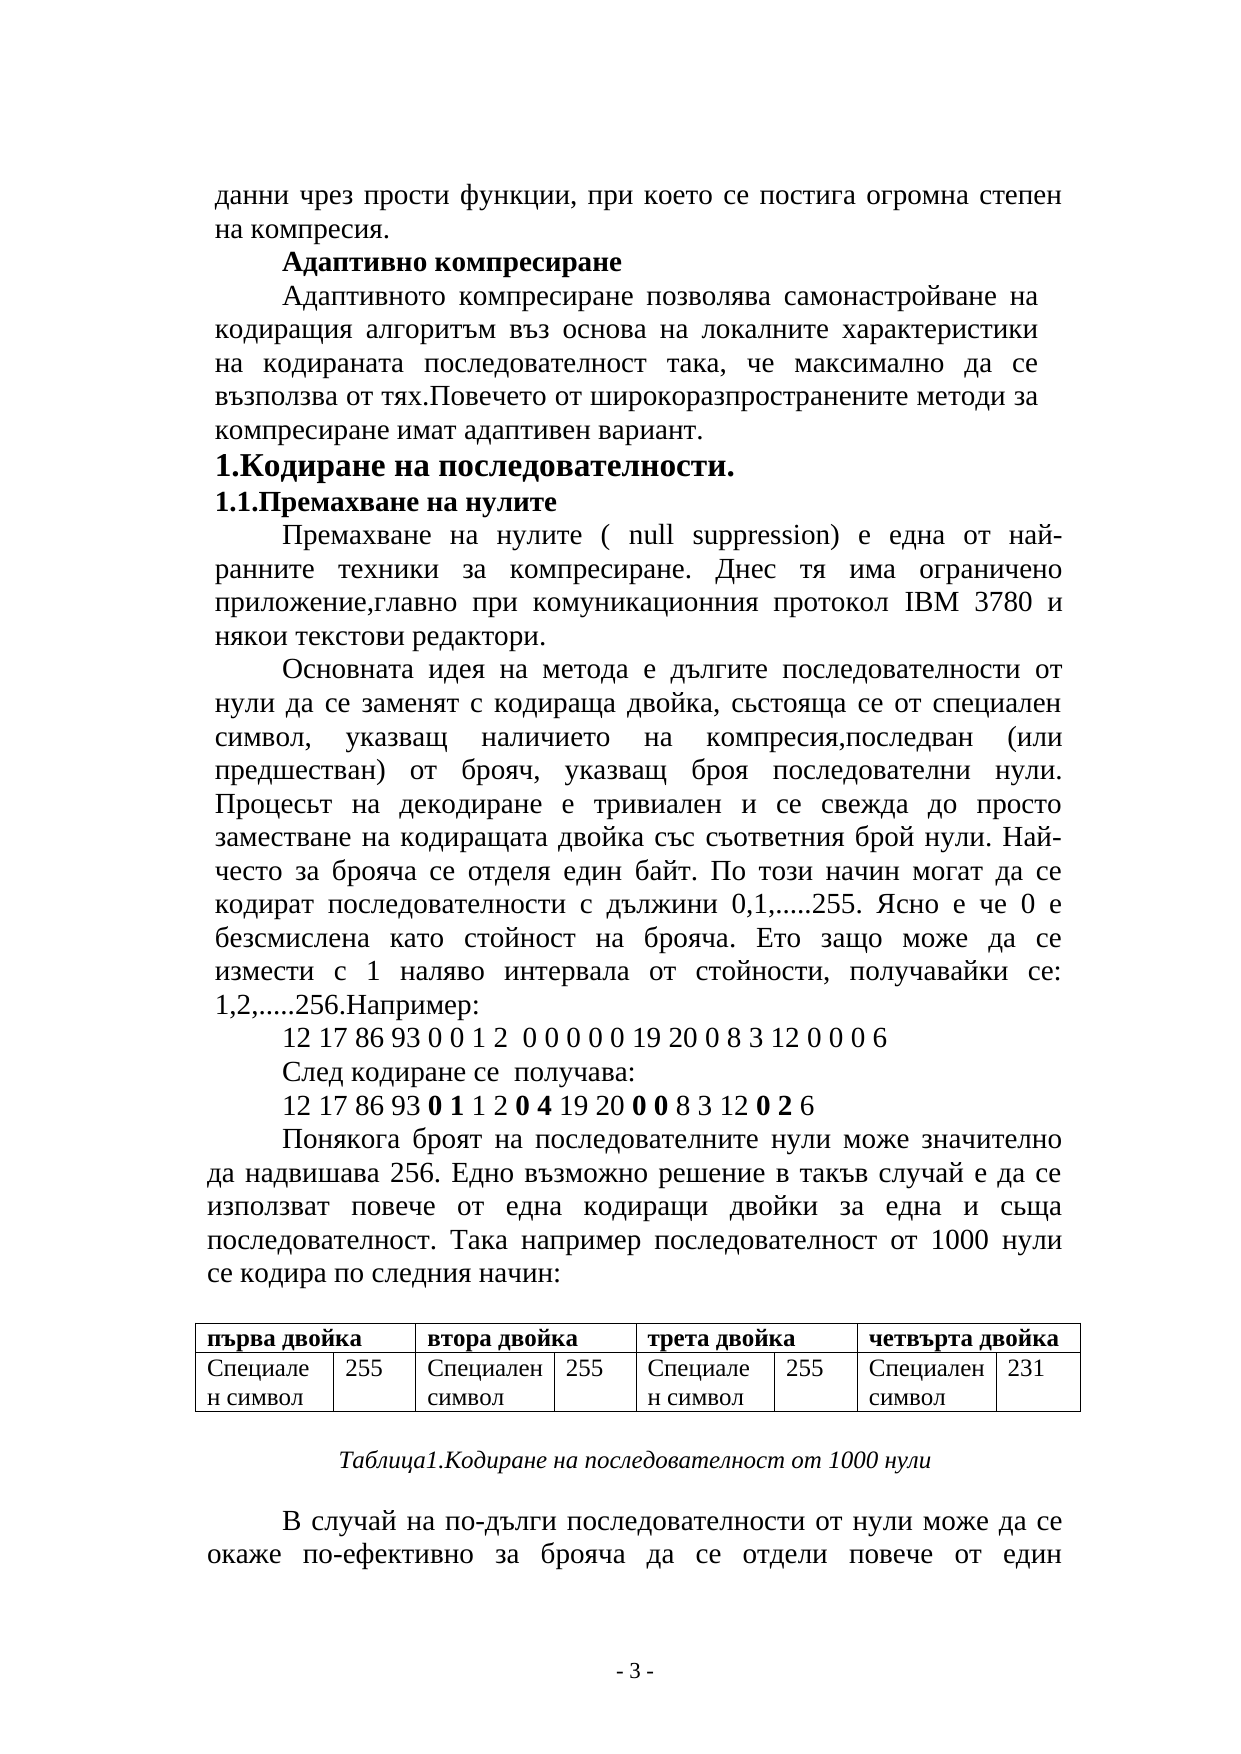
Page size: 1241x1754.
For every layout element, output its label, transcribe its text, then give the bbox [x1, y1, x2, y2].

text 12 17 86 93 0 0 1 2 0 0 0 0 0 19 20 0 8 3 12 0 0 0 6 [207, 1021, 1063, 1054]
table_cell Специален символ [637, 1353, 774, 1411]
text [207, 1503, 1063, 1570]
table_header втора двойка [416, 1324, 636, 1352]
table_cell Специален символ [196, 1353, 333, 1411]
text Основната идея на метода е дългите последователности от нули да се заменят с кодираща двойка, сьстояща се от специален символ, указващ наличието на компресия,последван (или предшестван) от брояч, указващ броя последователни нули. Процесьт на декодиране е тривиален и се свежда до просто заместване на кодиращата двойка със съответния брой нули. Най- често за брояча се отделя един байт. По този начин могат да се кодират последователности с дължини 0,1,.....255. Ясно е че 0 е безсмислена като стойност на брояча. Ето защо може да се измести с 1 наляво интервала от стойности, получавайки се: 1,2,.....256.Например: [214, 652, 1063, 1021]
table_cell 231 [997, 1353, 1080, 1411]
text Премахване на нулите ( null suppression) e една от най-ранните техники за компресиране. Днес тя има ограничено приложение,главно при комуникационния протокол IBM 3780 и някои текстови редактори. [214, 517, 1063, 652]
table_header четвърта двойка [858, 1324, 1080, 1352]
table_cell Специален символ [416, 1353, 554, 1411]
text След кодиране се получава: [207, 1054, 1063, 1088]
text Адаптивното компресиране позволява самонастройване на кодиращия алгоритъм въз основа на локалните характеристики на кодираната последователност така, че максимално да се възползва от тях.Повечето от широкоразпространените методи за компресиране имат адаптивен вариант. [214, 278, 1039, 446]
text 1.Кодиране на последователности. [214, 446, 1063, 484]
text Понякога броят на последователните нули може значително да надвишава 256. Едно възможно решение в такъв случай е да се използват повече от една кодиращи двойки за една и сьща последователност. Така например последователност от 1000 нули се кодира по следния начин: [207, 1121, 1063, 1289]
text 12 17 86 93 0 1 1 2 0 4 19 20 0 0 8 3 12 0 2 6 [207, 1088, 1063, 1121]
table_cell 255 [775, 1353, 857, 1411]
table_header първа двойка [196, 1324, 415, 1352]
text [214, 177, 1063, 244]
table_cell 255 [555, 1353, 636, 1411]
text 1.1.Премахване на нулите [214, 484, 1063, 517]
text Таблица1.Кодиране на последователност от 1000 нули [207, 1445, 1063, 1474]
text Адаптивно компресиране [214, 244, 1063, 278]
table_cell Специален символ [858, 1353, 996, 1411]
table_header трета двойка [637, 1324, 857, 1352]
table_cell 255 [334, 1353, 415, 1411]
